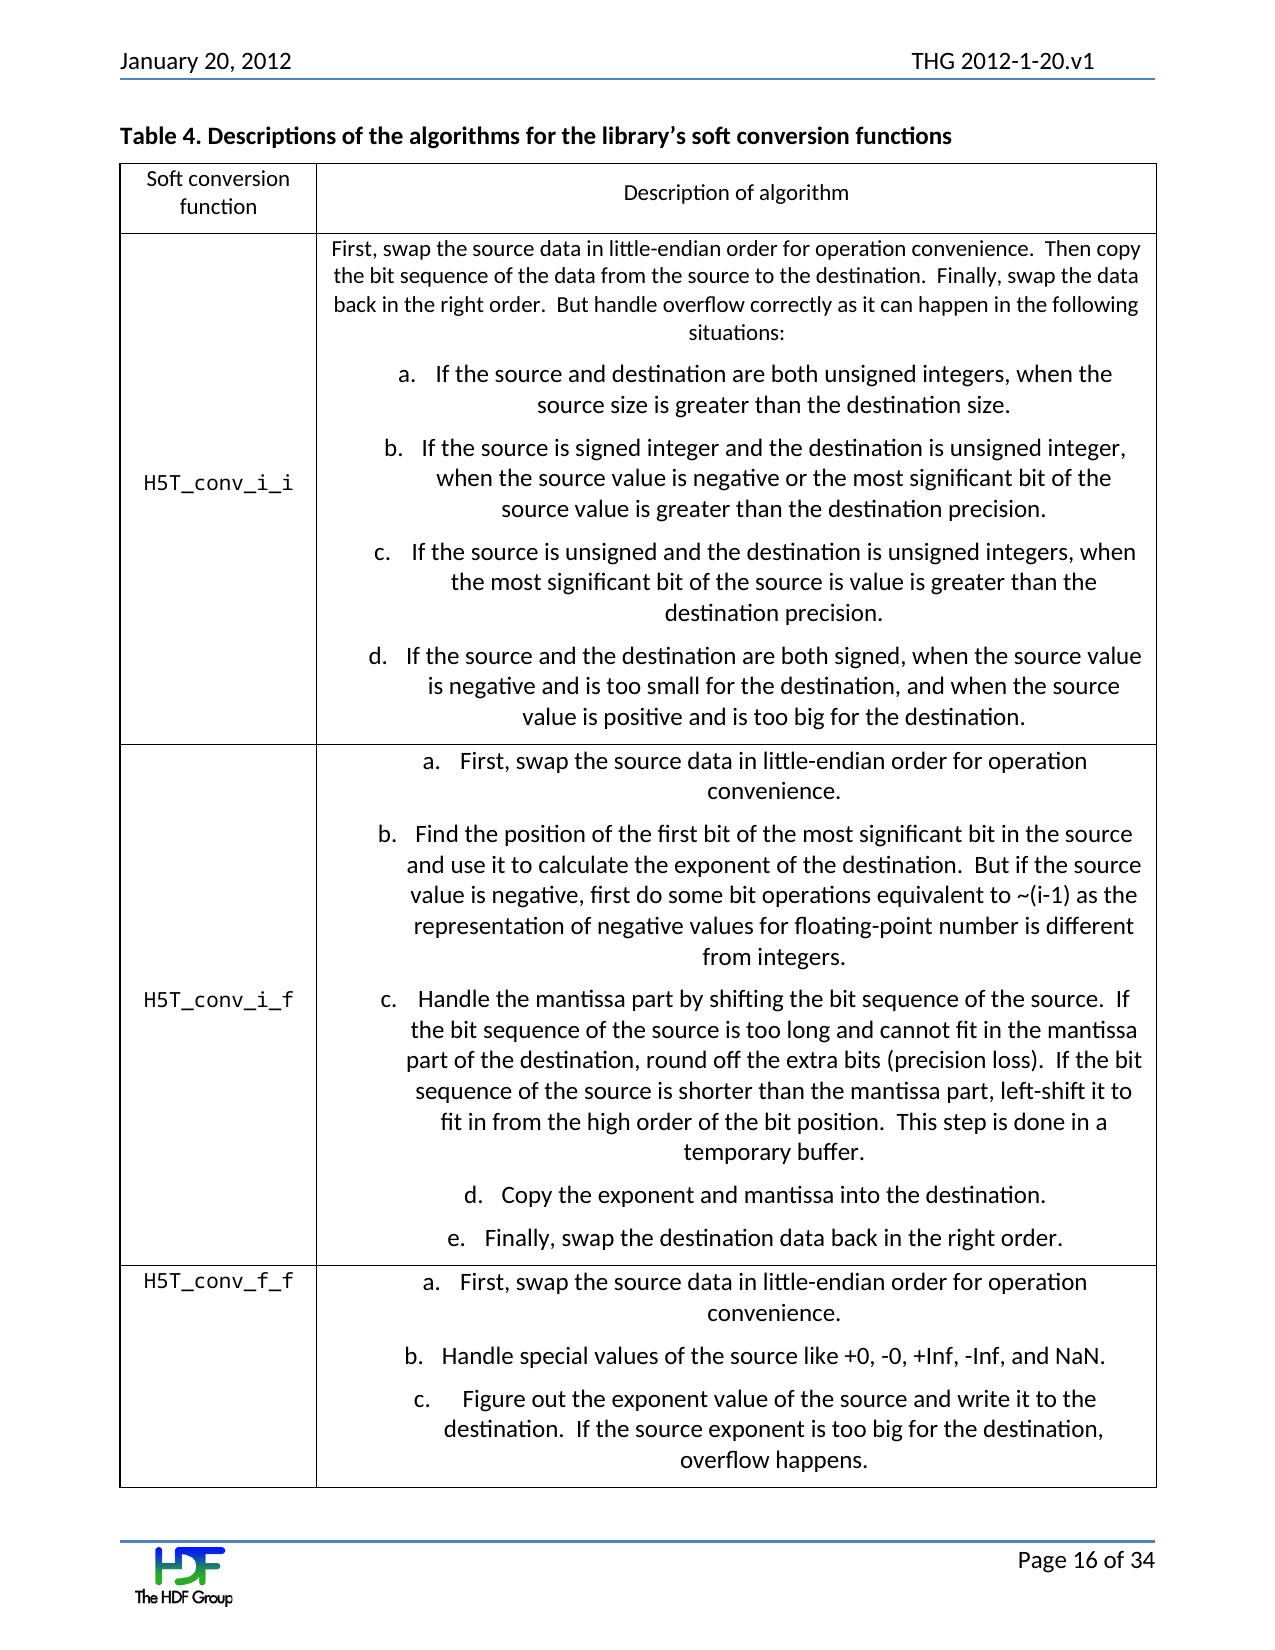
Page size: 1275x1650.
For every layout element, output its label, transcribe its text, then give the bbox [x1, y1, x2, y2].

table_cell H5T_conv_f_f [121, 1266, 316, 1487]
table_header Soft conversion function [121, 164, 316, 233]
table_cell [317, 1266, 1156, 1487]
table_cell First, swap the source data in little-endian order for operation convenience. Find the position of the first bit of the most significant bit in the source and use it to calculate the exponent of the destination. But if the source value is negative, first do some bit operations equivalent to ~(i-1) as the representation of negative values for floating-point number is different from integers. Handle the mantissa part by shifting the bit sequence of the source. If the bit sequence of the source is too long and cannot fit in the mantissa part of the destination, round off the extra bits (precision loss). If the bit sequence of the source is shorter than the mantissa part, left-shift it to fit in from the high order of the bit position. This step is done in a temporary buffer. Copy the exponent and mantissa into the destination. Finally, swap the destination data back in the right order. [317, 745, 1156, 1265]
table_cell First, swap the source data in little-endian order for operation convenience. Then copy the bit sequence of the data from the source to the destination. Finally, swap the data back in the right order. But handle overflow correctly as it can happen in the following situations: If the source and destination are both unsigned integers, when the source size is greater than the destination size. If the source is signed integer and the destination is unsigned integer, when the source value is negative or the most significant bit of the source value is greater than the destination precision. If the source is unsigned and the destination is unsigned integers, when the most significant bit of the source is value is greater than the destination precision. If the source and the destination are both signed, when the source value is negative and is too small for the destination, and when the source value is positive and is too big for the destination. [317, 234, 1156, 744]
text Table 4. Descriptions of the algorithms for the library’s soft conversion functions [120, 120, 1155, 151]
picture [135, 1547, 233, 1607]
table_header Description of algorithm [317, 164, 1156, 233]
table_cell H5T_conv_i_f [121, 745, 316, 1265]
table_cell H5T_conv_i_i [121, 234, 316, 744]
